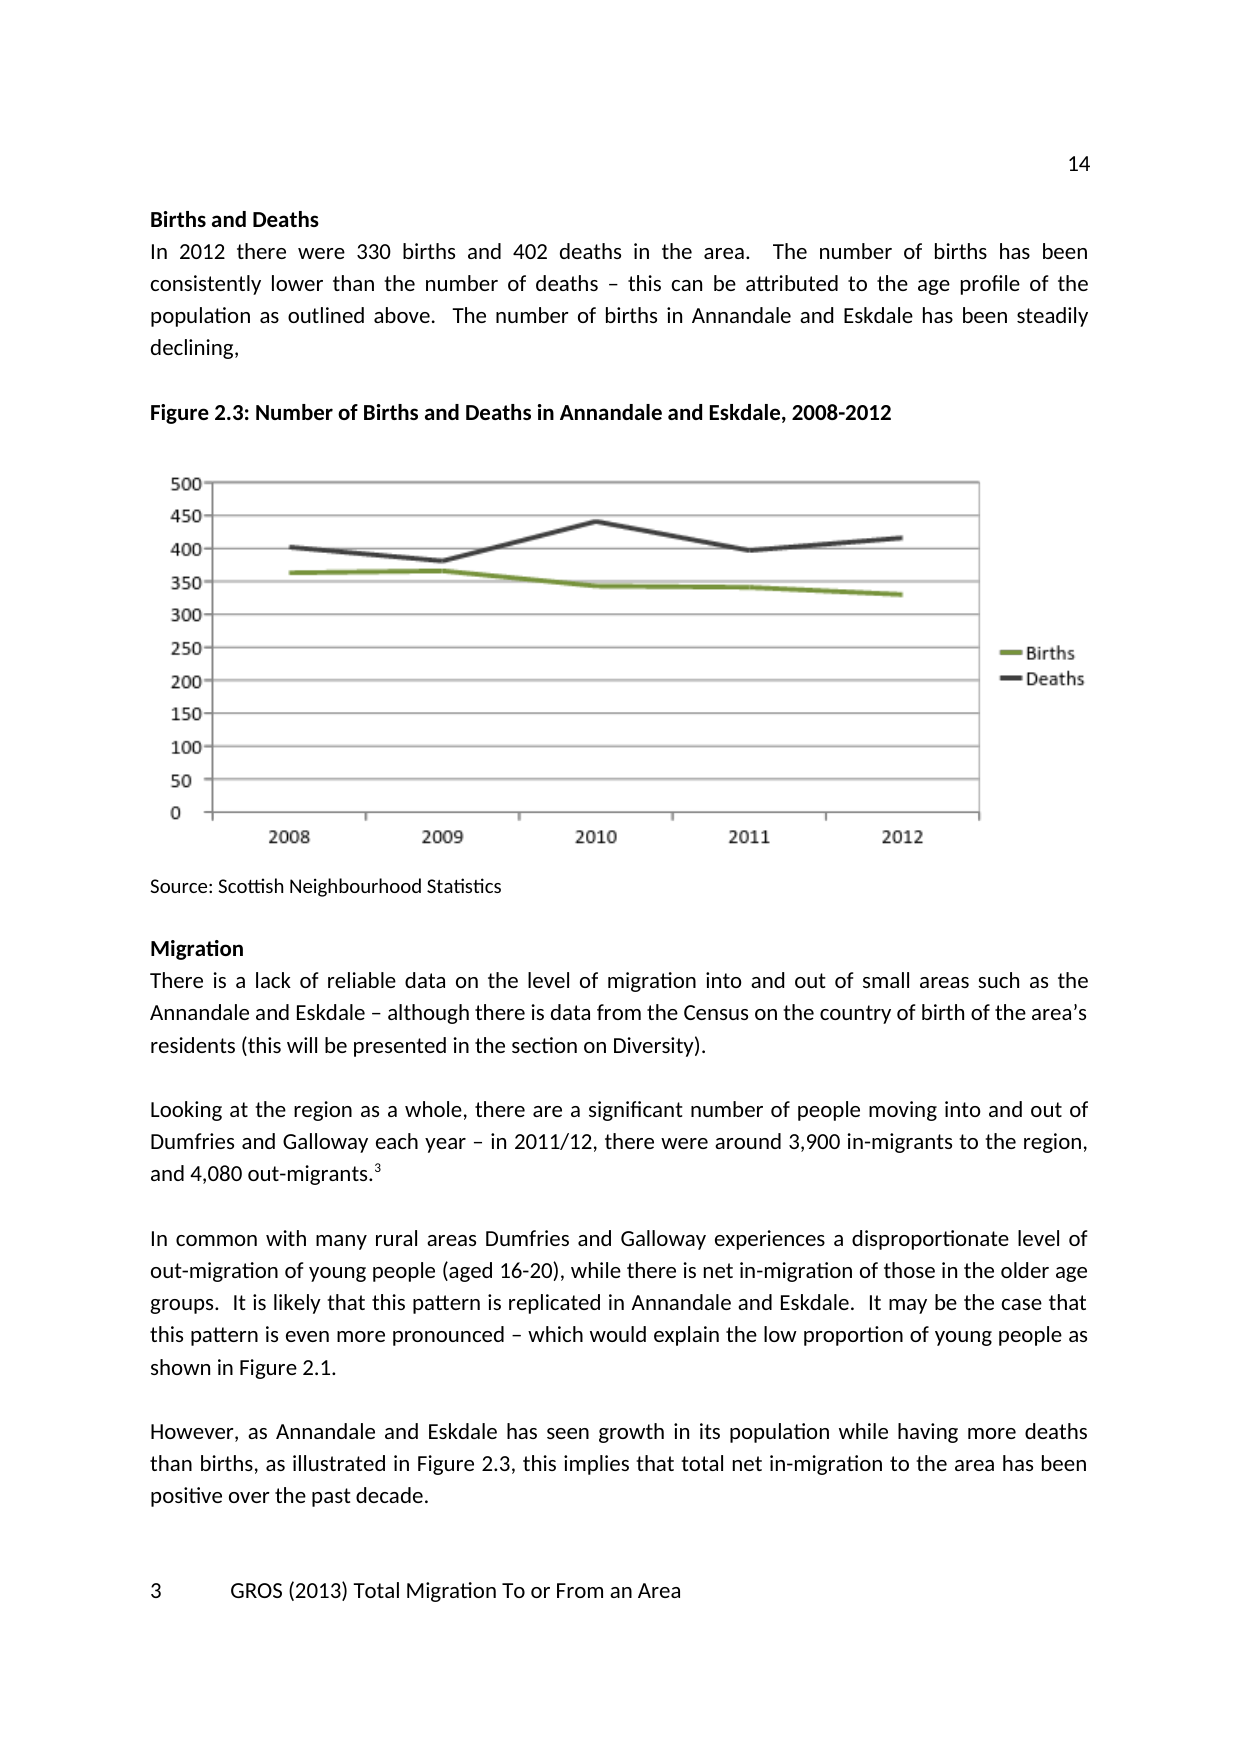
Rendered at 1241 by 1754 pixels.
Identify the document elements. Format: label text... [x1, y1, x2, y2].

text Figure 2.3: Number of Births and Deaths in Annandale and Eskdale, 2008-2012 [150, 398, 1090, 426]
picture [150, 462, 1106, 869]
text Source: Scottish Neighbourhood Statistics [150, 873, 1090, 898]
text Births and Deaths [150, 205, 1090, 233]
text There is a lack of reliable data on the level of migration into and out of small areas such as the Annandale and Eskdale – although there is data from the Census on the country of birth of the area’s residents (this will be presented in the section on Diversity). [150, 966, 1090, 1059]
text Migration [150, 934, 1090, 962]
text In 2012 there were 330 births and 402 deaths in the area. The number of births has been consistently lower than the number of deaths – this can be attributed to the age profile of the population as outlined above. The number of births in Annandale and Eskdale has been steadily declining, [150, 237, 1090, 362]
text Looking at the region as a whole, there are a significant number of people moving into and out of Dumfries and Galloway each year – in 2011/12, there were around 3,900 in-migrants to the region, and 4,080 out-migrants. [150, 1095, 1090, 1187]
text In common with many rural areas Dumfries and Galloway experiences a disproportionate level of out-migration of young people (aged 16-20), while there is net in-migration of those in the older age groups. It is likely that this pattern is replicated in Annandale and Eskdale. It may be the case that this pattern is even more pronounced – which would explain the low proportion of young people as shown in Figure 2.1. [150, 1224, 1090, 1381]
text However, as Annandale and Eskdale has seen growth in its population while having more deaths than births, as illustrated in Figure 2.3, this implies that total net in-migration to the area has been positive over the past decade. [150, 1417, 1090, 1509]
